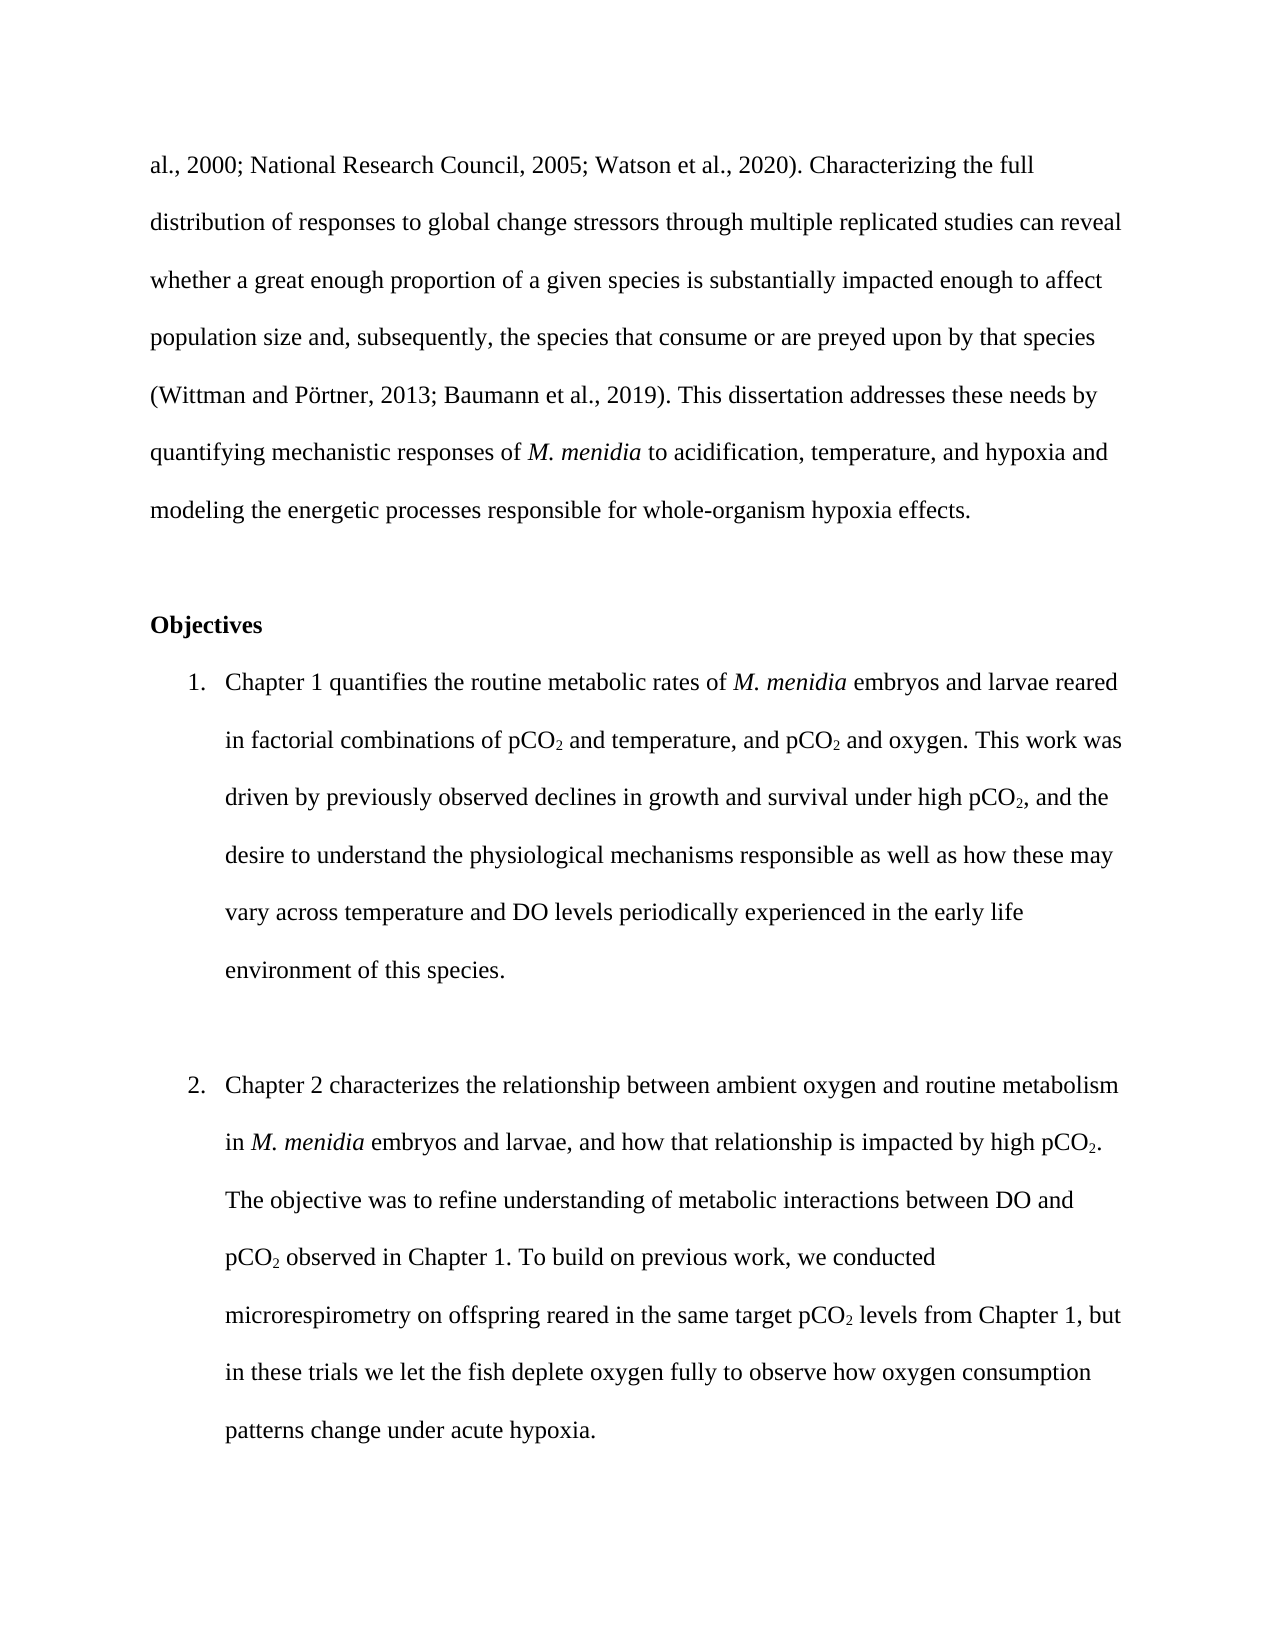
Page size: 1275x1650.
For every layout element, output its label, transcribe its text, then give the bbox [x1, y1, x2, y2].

list Chapter 2 characterizes the relationship between ambient oxygen and routine metabolism in M. menidia embryos and larvae, and how that relationship is impacted by high pCO2. The objective was to refine understanding of metabolic interactions between DO and pCO2 observed in Chapter 1. To build on previous work, we conducted microrespirometry on offspring reared in the same target pCO2 levels from Chapter 1, but in these trials we let the fish deplete oxygen fully to observe how oxygen consumption patterns change under acute hypoxia. [187, 1070, 1125, 1444]
text Objectives [150, 610, 1125, 639]
list Chapter 1 quantifies the routine metabolic rates of M. menidia embryos and larvae reared in factorial combinations of pCO2 and temperature, and pCO2 and oxygen. This work was driven by previously observed declines in growth and survival under high pCO2, and the desire to understand the physiological mechanisms responsible as well as how these may vary across temperature and DO levels periodically experienced in the early life environment of this species. [187, 667, 1125, 984]
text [150, 150, 1125, 524]
